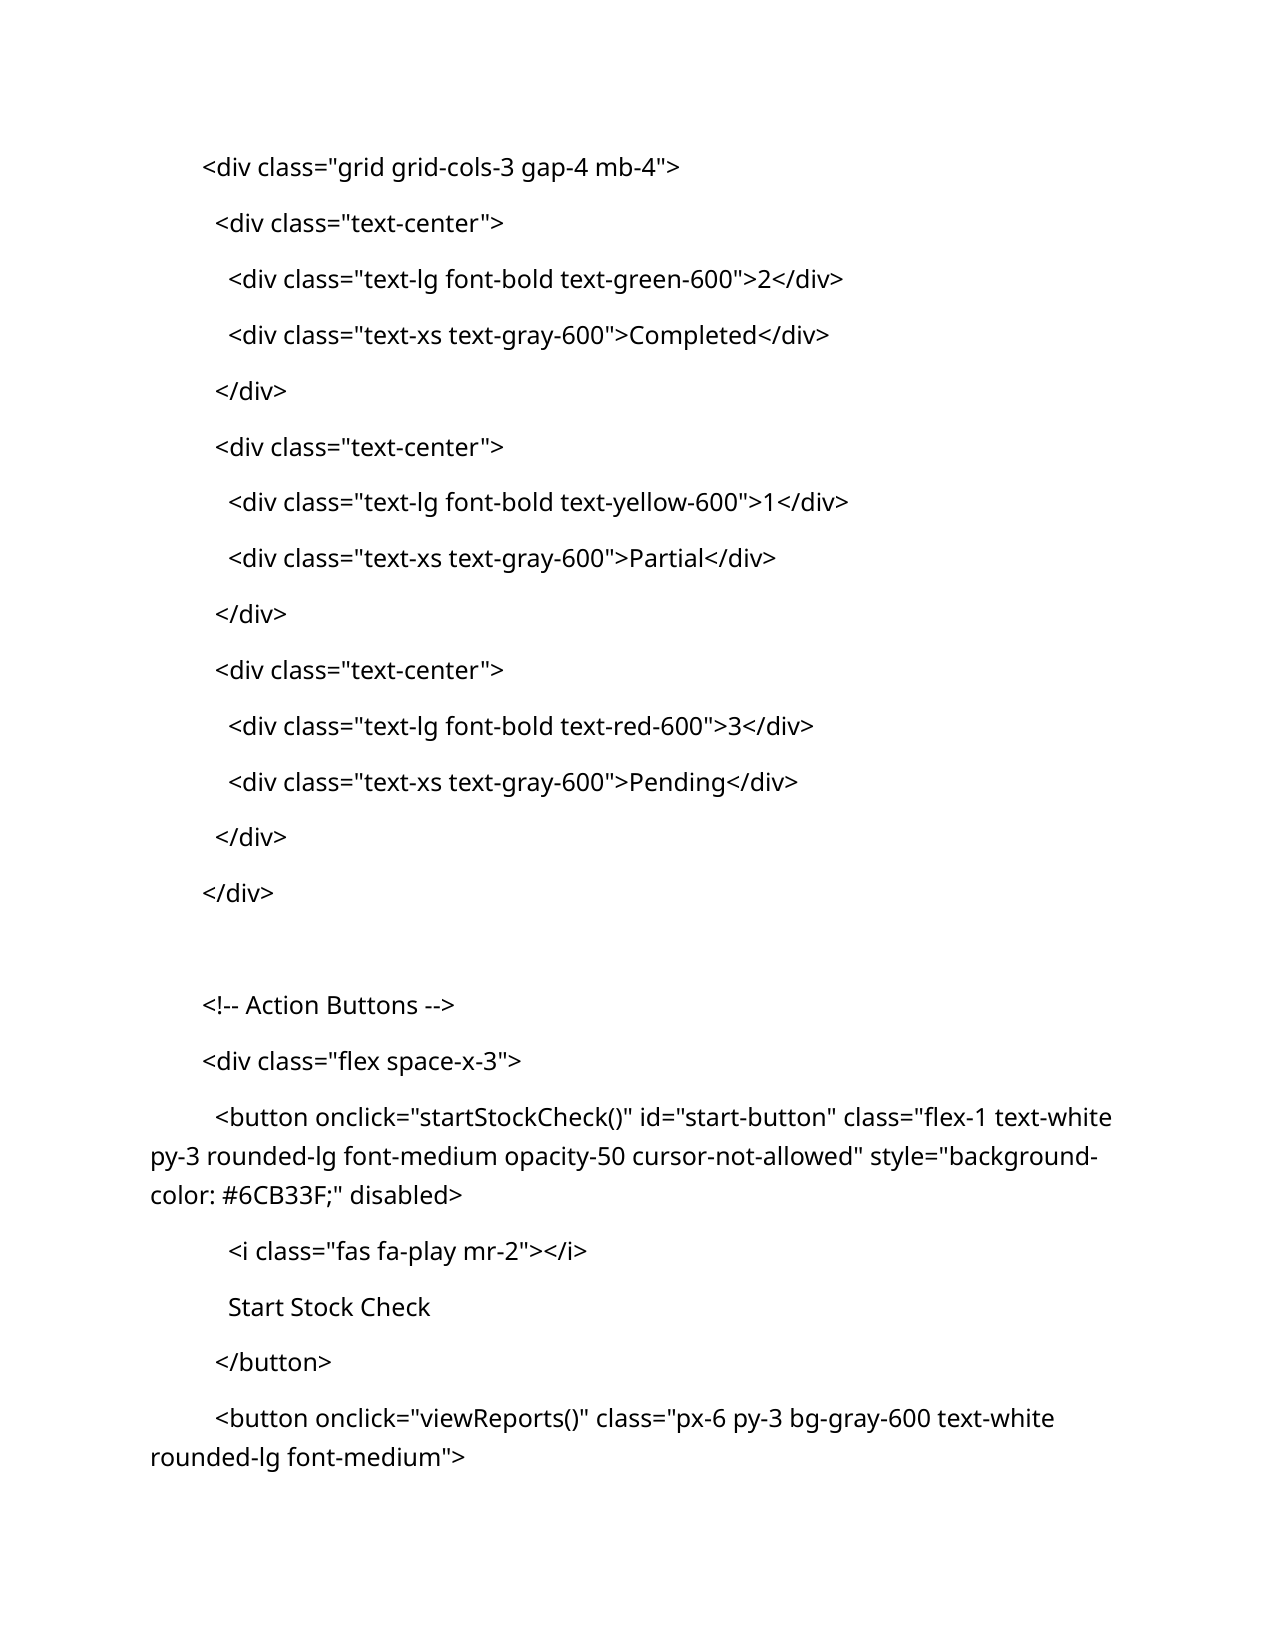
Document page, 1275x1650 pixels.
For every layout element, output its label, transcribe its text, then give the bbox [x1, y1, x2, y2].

text <div class="text-xs text-gray-600">Partial</div> [150, 541, 1125, 575]
text <div class="text-xs text-gray-600">Pending</div> [150, 764, 1125, 798]
text <div class="text-lg font-bold text-green-600">2</div> [150, 262, 1125, 296]
text </button> [150, 1345, 1125, 1379]
text <i class="fas fa-play mr-2"></i> [150, 1233, 1125, 1267]
text <div class="text-center"> [150, 206, 1125, 240]
text <button onclick="viewReports()" class="px-6 py-3 bg-gray-600 text-white rounded-lg font-medium"> [150, 1401, 1125, 1474]
text Start Stock Check [150, 1289, 1125, 1323]
text <!-- Action Buttons --> [150, 987, 1125, 1022]
text </div> [150, 820, 1125, 854]
text <div class="text-lg font-bold text-red-600">3</div> [150, 708, 1125, 742]
text <div class="text-lg font-bold text-yellow-600">1</div> [150, 485, 1125, 519]
text </div> [150, 373, 1125, 407]
text <div class="grid grid-cols-3 gap-4 mb-4"> [150, 150, 1125, 184]
text <button onclick="startStockCheck()" id="start-button" class="flex-1 text-white py-3 rounded-lg font-medium opacity-50 cursor-not-allowed" style="background-color: #6CB33F;" disabled> [150, 1099, 1125, 1212]
text </div> [150, 876, 1125, 910]
text </div> [150, 597, 1125, 631]
text <div class="text-xs text-gray-600">Completed</div> [150, 317, 1125, 352]
text <div class="text-center"> [150, 429, 1125, 463]
text <div class="flex space-x-3"> [150, 1043, 1125, 1077]
text <div class="text-center"> [150, 652, 1125, 687]
